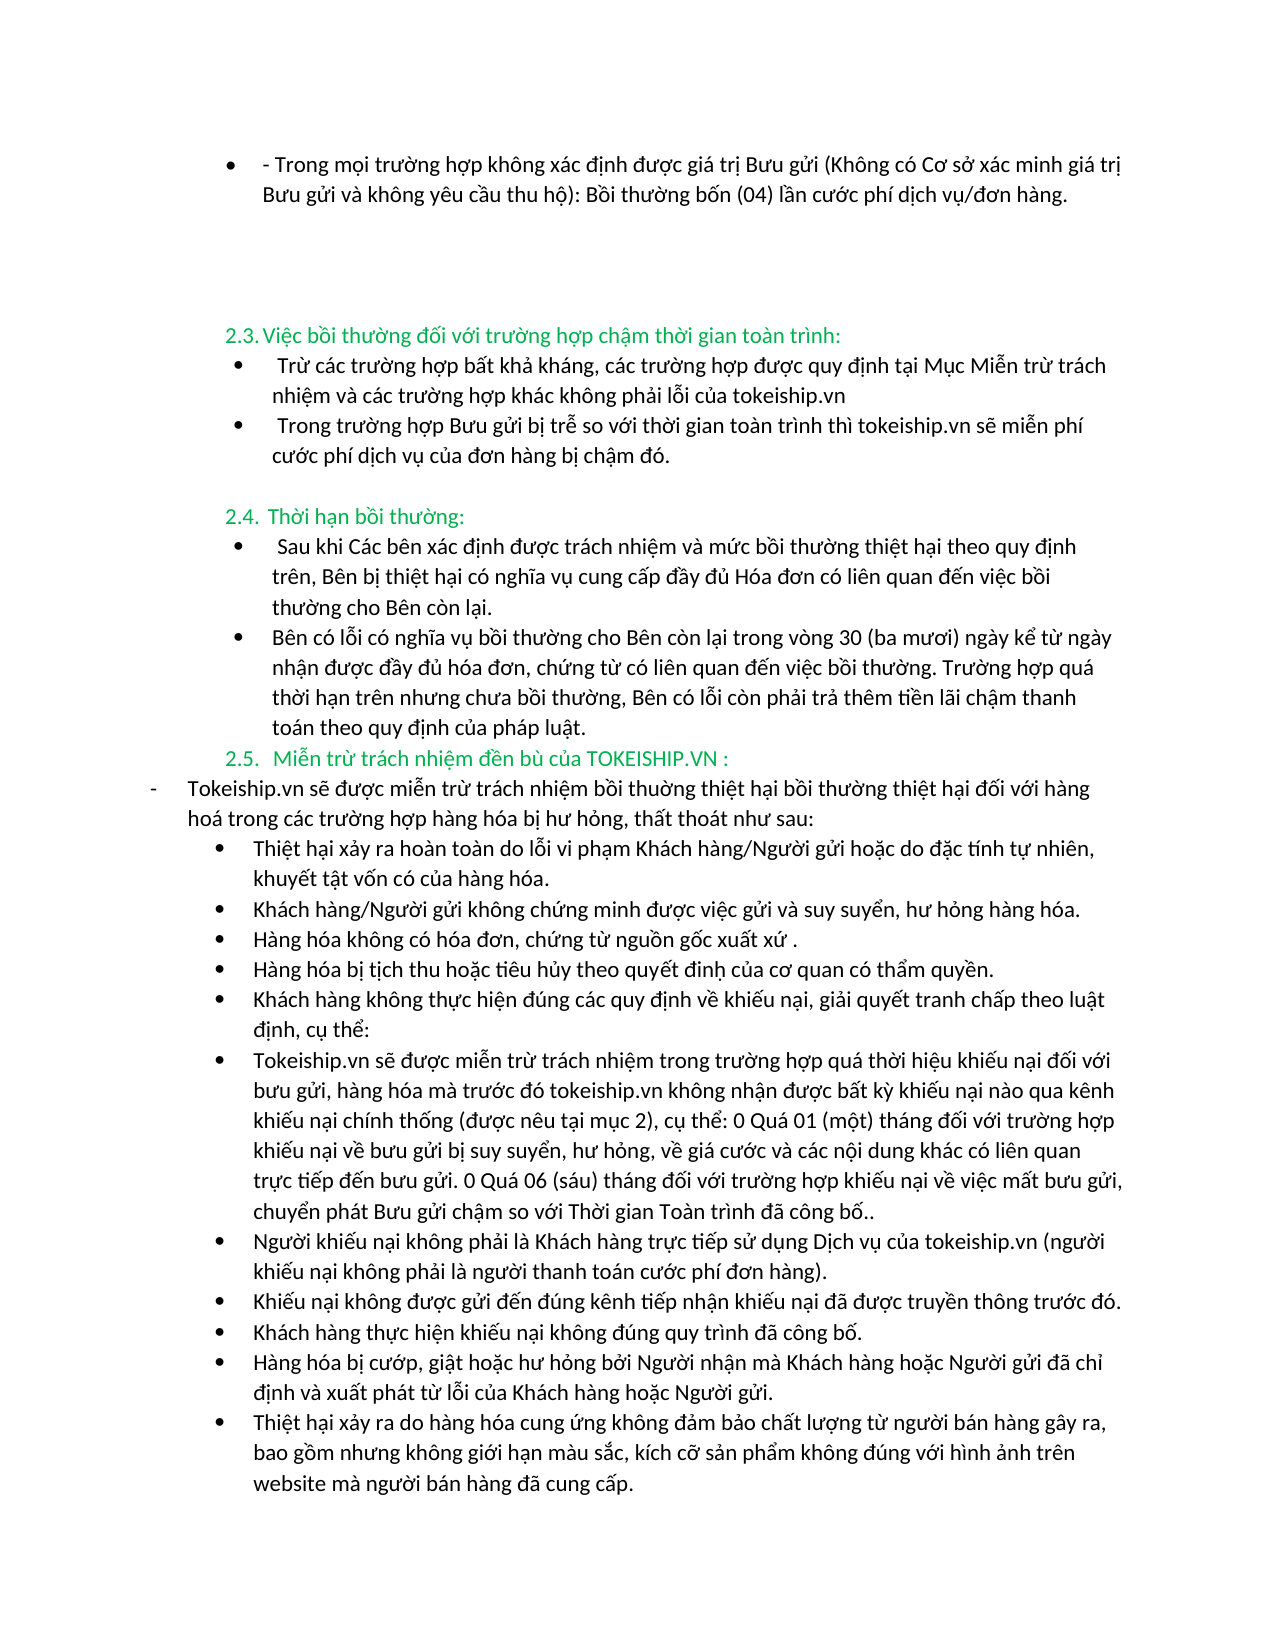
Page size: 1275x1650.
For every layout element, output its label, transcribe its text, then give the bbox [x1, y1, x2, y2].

list Khách hàng thực hiện khiếu nại không đúng quy trình đã công bố. [216, 1318, 1125, 1346]
list - Trong mọi trường hợp không xác định được giá trị Bưu gửi (Không có Cơ sở xác minh giá trị Bưu gửi và không yêu cầu thu hộ): Bồi thường bốn (04) lần cước phí dịch vụ/đơn hàng. [225, 150, 1125, 208]
list Sau khi Các bên xác định được trách nhiệm và mức bồi thường thiệt hại theo quy định trên, Bên bị thiệt hại có nghĩa vụ cung cấp đầy đủ Hóa đơn có liên quan đến việc bồi thường cho Bên còn lại. [234, 532, 1125, 621]
list Thiệt hại xảy ra do hàng hóa cung ứng không đảm bảo chất lượng từ người bán hàng gây ra, bao gồm nhưng không giới hạn màu sắc, kích cỡ sản phẩm không đúng với hình ảnh trên website mà người bán hàng đã cung cấp. [216, 1408, 1125, 1497]
list Trong trường hợp Bưu gửi bị trễ so với thời gian toàn trình thì tokeiship.vn sẽ miễn phí cước phí dịch vụ của đơn hàng bị chậm đó. [234, 411, 1125, 470]
list Thiệt hại xảy ra hoàn toàn do lỗi vi phạm Khách hàng/Người gửi hoặc do đặc tính tự nhiên, khuyết tật vốn có của hàng hóa. [216, 834, 1125, 893]
list Việc bồi thường đối với trường hợp chậm thời gian toàn trình: [225, 321, 1125, 349]
list Hàng hóa bị cướp, giật hoặc hư hỏng bởi Người nhận mà Khách hàng hoặc Người gửi đã chỉ định và xuất phát từ lỗi của Khách hàng hoặc Người gửi. [216, 1348, 1125, 1406]
list Người khiếu nại không phải là Khách hàng trực tiếp sử dụng Dịch vụ của tokeiship.vn (người khiếu nại không phải là người thanh toán cước phí đơn hàng). [216, 1227, 1125, 1285]
list Bên có lỗi có nghĩa vụ bồi thường cho Bên còn lại trong vòng 30 (ba mươi) ngày kể từ ngày nhận được đầy đủ hóa đơn, chứng từ có liên quan đến việc bồi thường. Trường hợp quá thời hạn trên nhưng chưa bồi thường, Bên có lỗi còn phải trả thêm tiền lãi chậm thanh toán theo quy định của pháp luật. [234, 623, 1125, 742]
list Hàng hóa bị tịch thu hoặc tiêu hủy theo quyết đinḥ của cơ quan có thẩm quyền. [216, 955, 1125, 983]
list Khiếu nại không được gửi đến đúng kênh tiếp nhận khiếu nại đã được truyền thông trước đó. [216, 1287, 1125, 1316]
list Hàng hóa không có hóa đơn, chứng từ nguồn gốc xuất xứ . [216, 925, 1125, 953]
list Tokeiship.vn sẽ được miễn trừ trách nhiệm bồi thuờng thiệt hại bồi thường thiệt hại đối với hàng hoá trong các trường hợp hàng hóa bị hư hỏng, thất thoát như sau: [150, 774, 1125, 832]
list Khách hàng/Người gửi không chứng minh được việc gửi và suy suyển, hư hỏng hàng hóa. [216, 895, 1125, 923]
list Tokeiship.vn sẽ được miễn trừ trách nhiệm trong trường hợp quá thời hiệu khiếu nại đối với bưu gửi, hàng hóa mà trước đó tokeiship.vn không nhận được bất kỳ khiếu nại nào qua kênh khiếu nại chính thống (được nêu tại mục 2), cụ thể: 0 Quá 01 (một) tháng đối với trường hợp khiếu nại về bưu gửi bị suy suyển, hư hỏng, về giá cước và các nội dung khác có liên quan trực tiếp đến bưu gửi. 0 Quá 06 (sáu) tháng đối với trường hợp khiếu nại về việc mất bưu gửi, chuyển phát Bưu gửi chậm so với Thời gian Toàn trình đã công bố.. [216, 1046, 1125, 1225]
list Thời hạn bồi thường: [225, 502, 1125, 530]
list Khách hàng không thực hiện đúng các quy định về khiếu nại, giải quyết tranh chấp theo luật định, cụ thể: [216, 985, 1125, 1044]
list Miễn trừ trách nhiệm đền bù của TOKEISHIP.VN : [225, 744, 1125, 772]
list Trừ các trường hợp bất khả kháng, các trường hợp được quy định tại Mục Miễn trừ trách nhiệm và các trường hợp khác không phải lỗi của tokeiship.vn [234, 351, 1125, 409]
